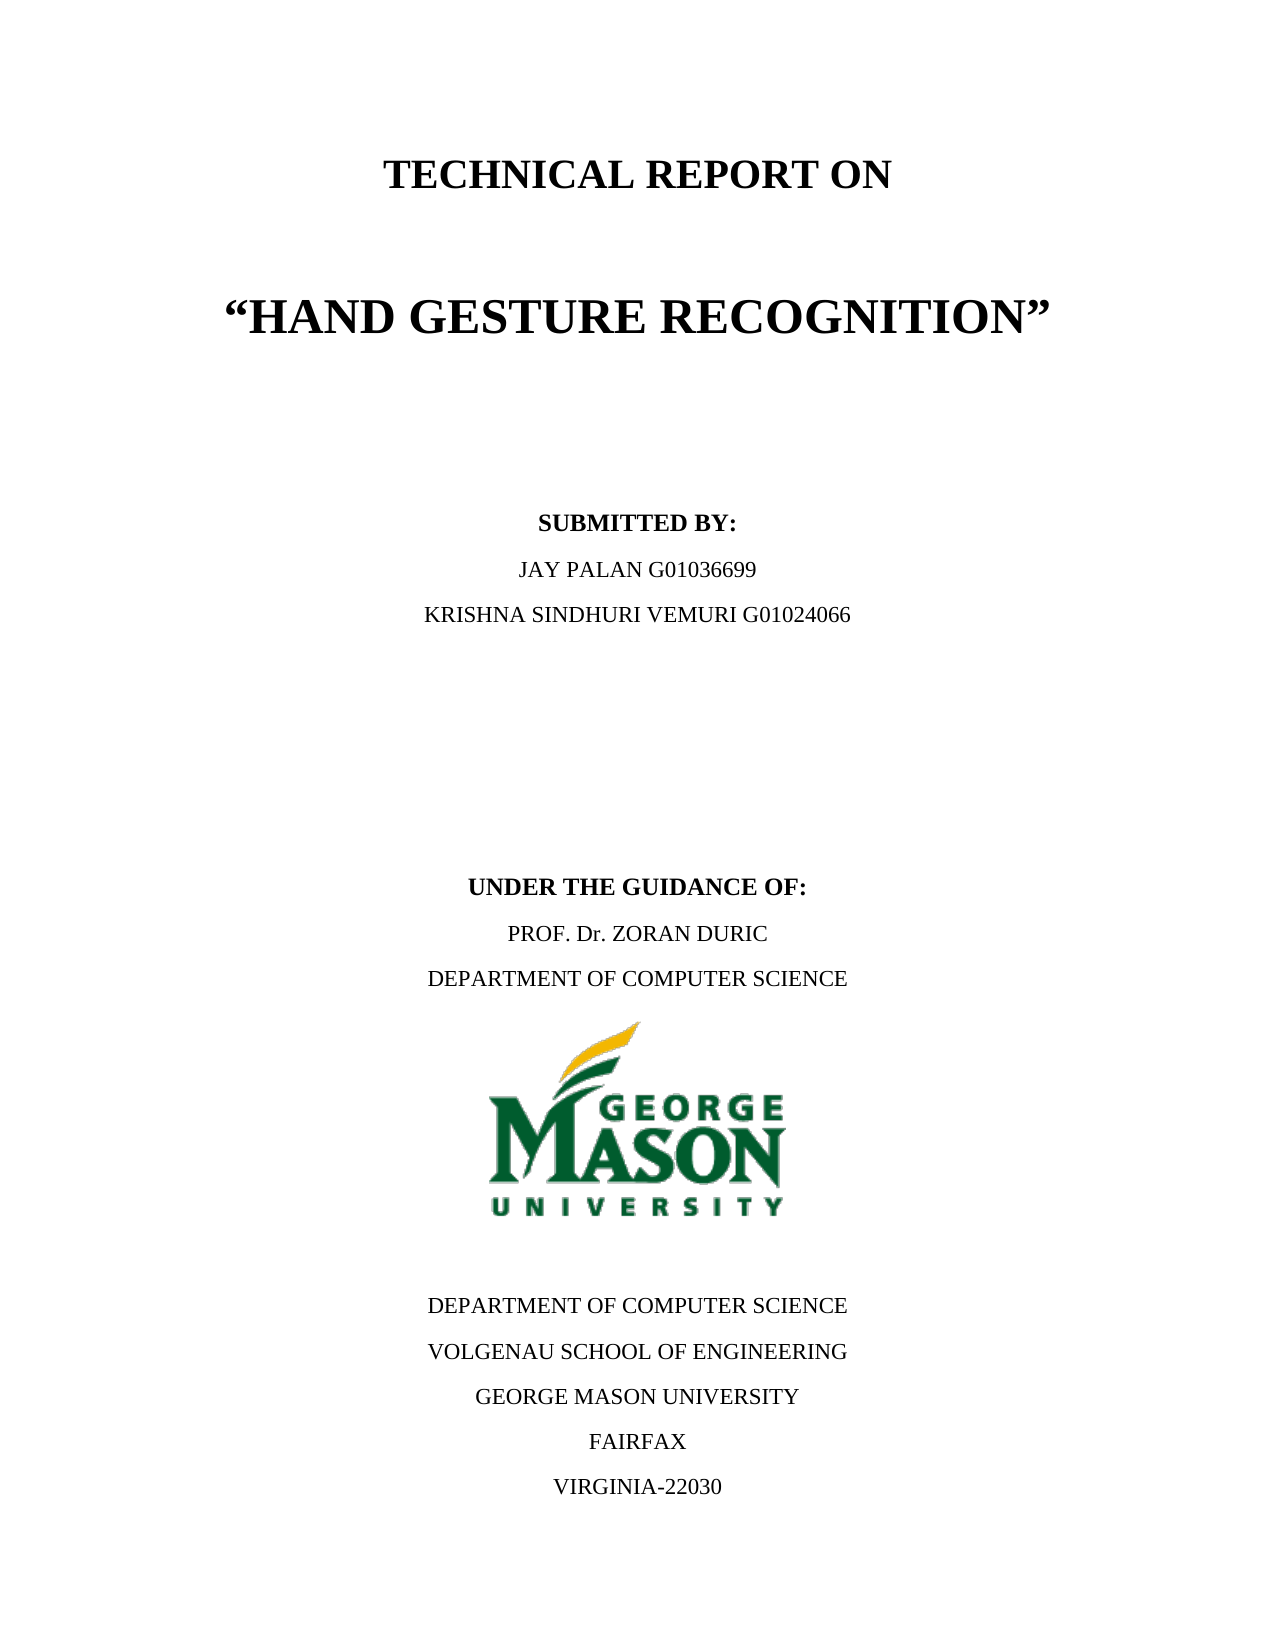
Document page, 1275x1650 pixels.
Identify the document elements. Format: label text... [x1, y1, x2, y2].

text DEPARTMENT OF COMPUTER SCIENCE [150, 1293, 1125, 1319]
text SUBMITTED BY: [150, 508, 1125, 537]
text VIRGINIA-22030 [150, 1473, 1125, 1499]
text GEORGE MASON UNIVERSITY [150, 1383, 1125, 1409]
text JAY PALAN G01036699 [150, 556, 1125, 583]
text FAIRFAX [150, 1428, 1125, 1454]
text VOLGENAU SCHOOL OF ENGINEERING [150, 1338, 1125, 1364]
text PROF. Dr. ZORAN DURIC [150, 920, 1125, 946]
text DEPARTMENT OF COMPUTER SCIENCE [150, 965, 1125, 991]
picture [489, 1010, 786, 1229]
text “HAND GESTURE RECOGNITION” [150, 287, 1125, 344]
text KRISHNA SINDHURI VEMURI G01024066 [150, 601, 1125, 628]
text TECHNICAL REPORT ON [150, 150, 1125, 198]
text UNDER THE GUIDANCE OF: [150, 872, 1125, 901]
